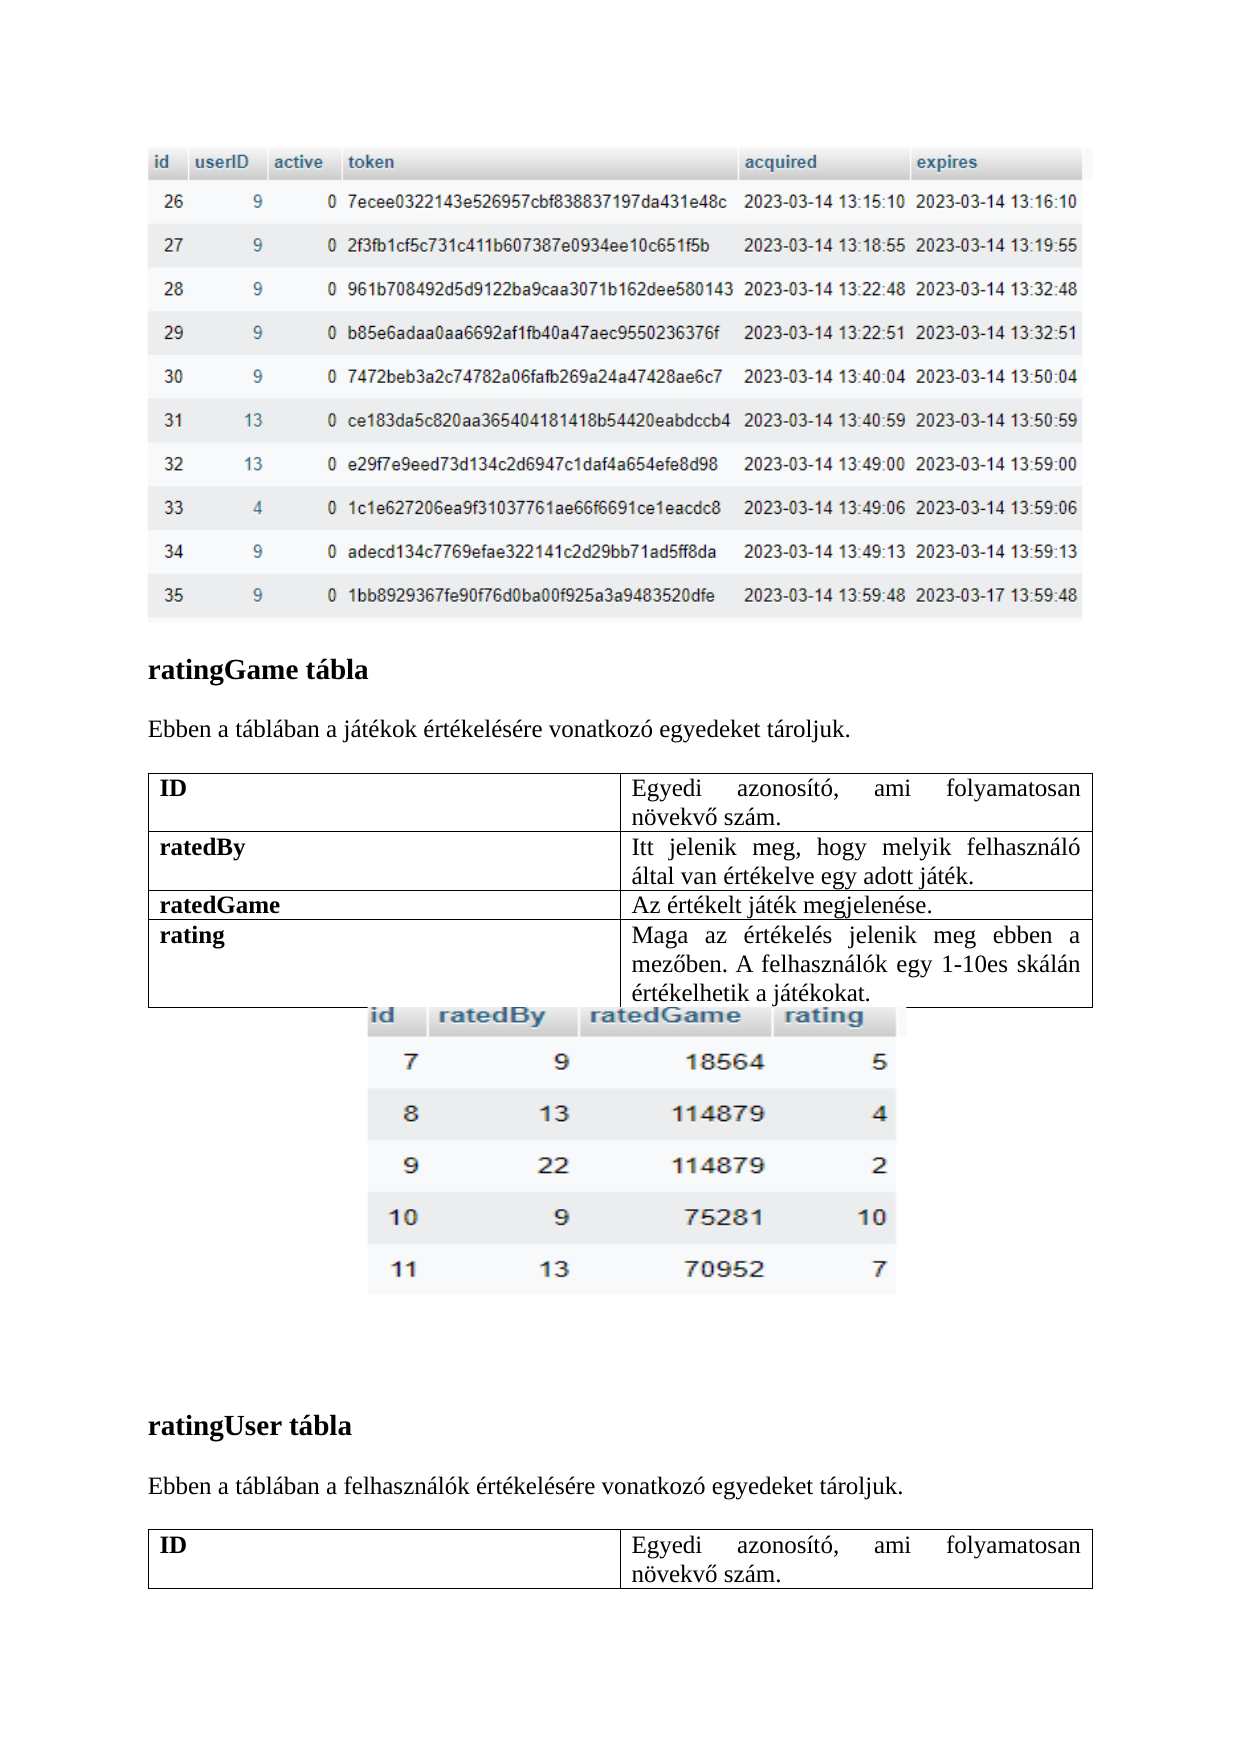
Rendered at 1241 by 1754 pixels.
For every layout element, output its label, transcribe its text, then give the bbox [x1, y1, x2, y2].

picture [365, 1007, 905, 1291]
table_header ID [149, 1530, 620, 1587]
subtitle ratingGame tábla [148, 652, 1093, 685]
subtitle ratingUser tábla [148, 1408, 1093, 1442]
table_cell ratedGame [149, 891, 620, 919]
table_header Egyedi azonosító, ami folyamatosan növekvő szám. [621, 1530, 1092, 1587]
table_header ID [149, 774, 620, 831]
table_cell Maga az értékelés jelenik meg ebben a mezőben. A felhasználók egy 1-10es skálán értékelhetik a játékokat. [621, 920, 1092, 1007]
table_cell Itt jelenik meg, hogy melyik felhasználó által van értékelve egy adott játék. [621, 832, 1092, 889]
subtitle Ebben a táblában a felhasználók értékelésére vonatkozó egyedeket tároljuk. [148, 1471, 1093, 1500]
subtitle Ebben a táblában a játékok értékelésére vonatkozó egyedeket tároljuk. [148, 714, 1093, 743]
table_header Egyedi azonosító, ami folyamatosan növekvő szám. [621, 774, 1092, 831]
table_cell rating [149, 920, 620, 1007]
table_cell Az értékelt játék megjelenése. [621, 891, 1092, 919]
picture [147, 147, 1093, 623]
table_cell ratedBy [149, 832, 620, 889]
